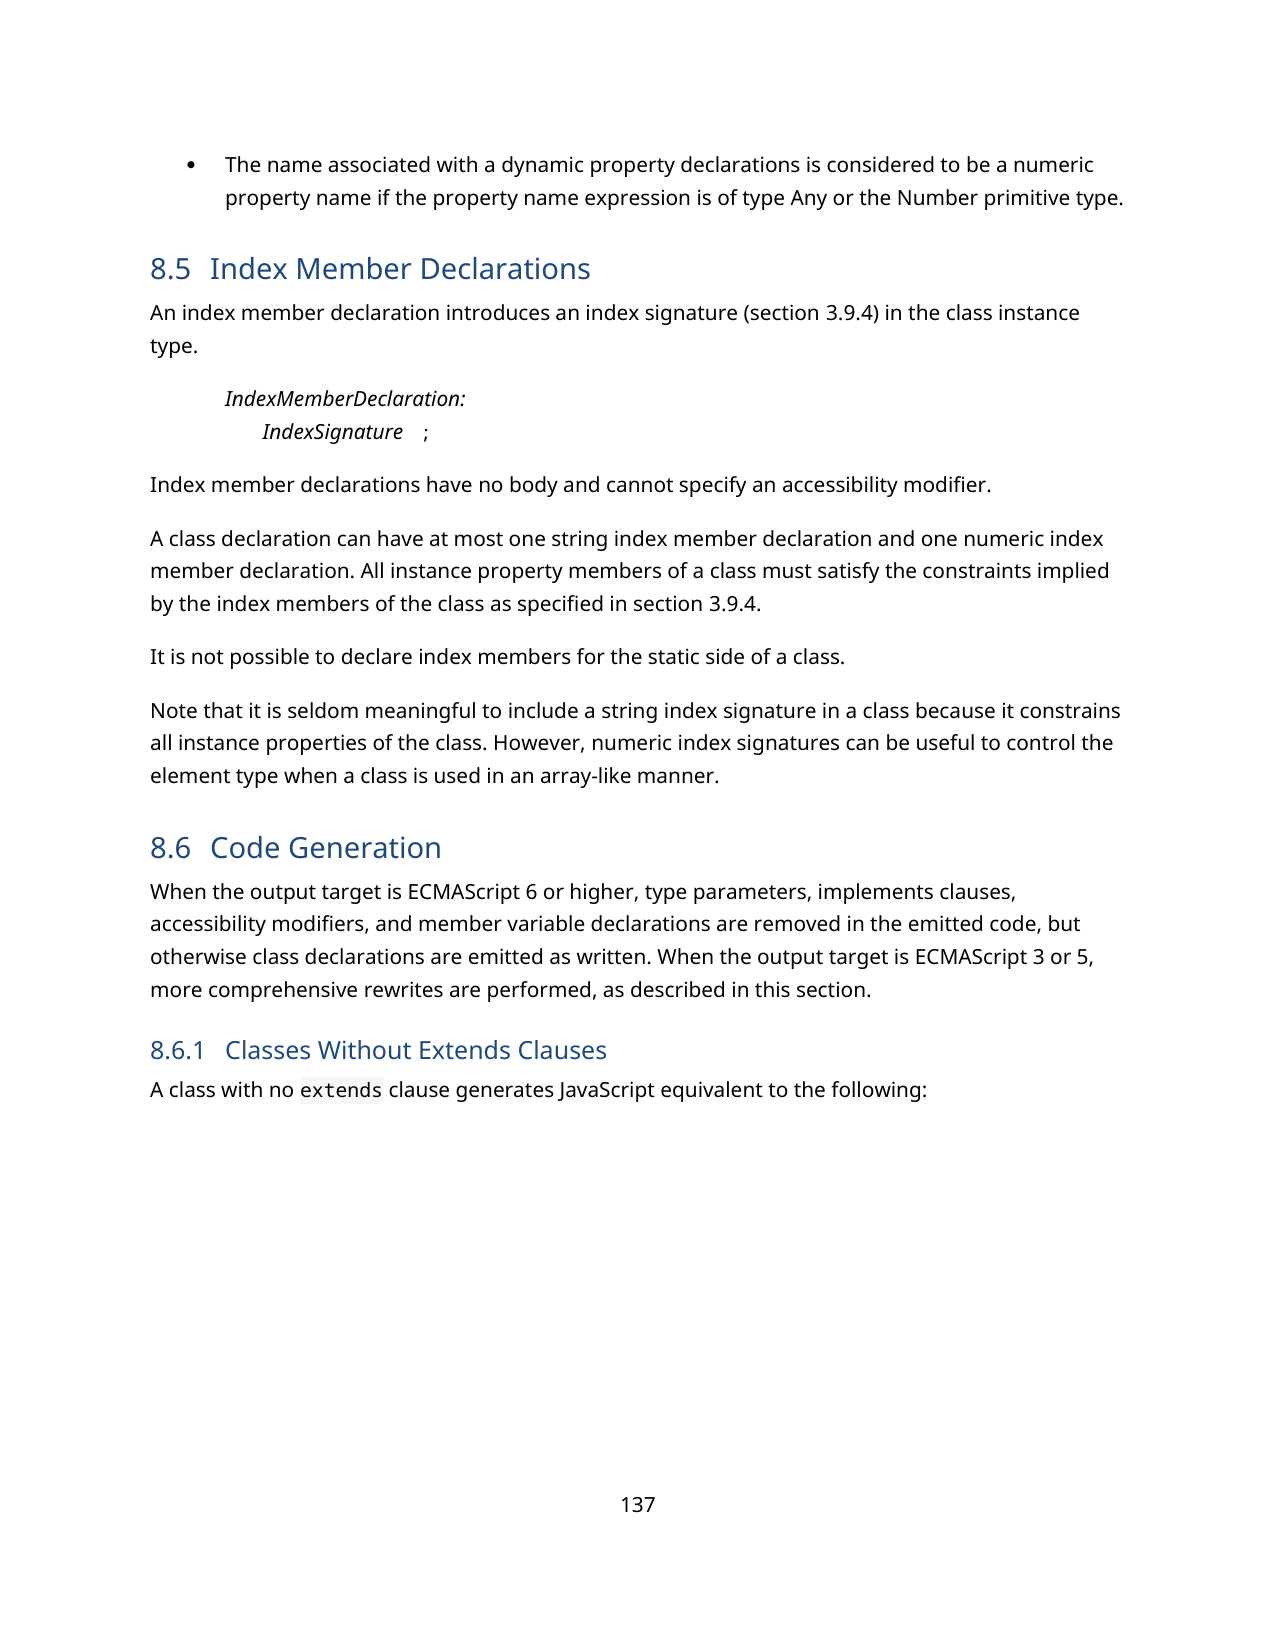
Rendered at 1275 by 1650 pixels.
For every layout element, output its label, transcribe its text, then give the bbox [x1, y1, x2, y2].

subtitle Index Member Declarations [150, 248, 1125, 288]
text Note that it is seldom meaningful to include a string index signature in a class because it constrains all instance properties of the class. However, numeric index signatures can be useful to control the element type when a class is used in an array-like manner. [150, 696, 1125, 789]
subtitle Code Generation [150, 827, 1125, 867]
text A class declaration can have at most one string index member declaration and one numeric index member declaration. All instance property members of a class must satisfy the constraints implied by the index members of the class as specified in section 3.9.4. [150, 524, 1125, 617]
text An index member declaration introduces an index signature (section 3.9.4) in the class instance type. [150, 298, 1125, 359]
list The name associated with a dynamic property declarations is considered to be a numeric property name if the property name expression is of type Any or the Number primitive type. [187, 150, 1125, 211]
subtitle Classes Without Extends Clauses [150, 1032, 1125, 1066]
text Index member declarations have no body and cannot specify an accessibility modifier. [150, 470, 1125, 499]
text It is not possible to declare index members for the static side of a class. [150, 642, 1125, 671]
text A class with no extends clause generates JavaScript equivalent to the following: [150, 1076, 1125, 1104]
text IndexMemberDeclaration: IndexSignature ; [225, 384, 1125, 445]
text When the output target is ECMAScript 6 or higher, type parameters, implements clauses, accessibility modifiers, and member variable declarations are removed in the emitted code, but otherwise class declarations are emitted as written. When the output target is ECMAScript 3 or 5, more comprehensive rewrites are performed, as described in this section. [150, 877, 1125, 1003]
